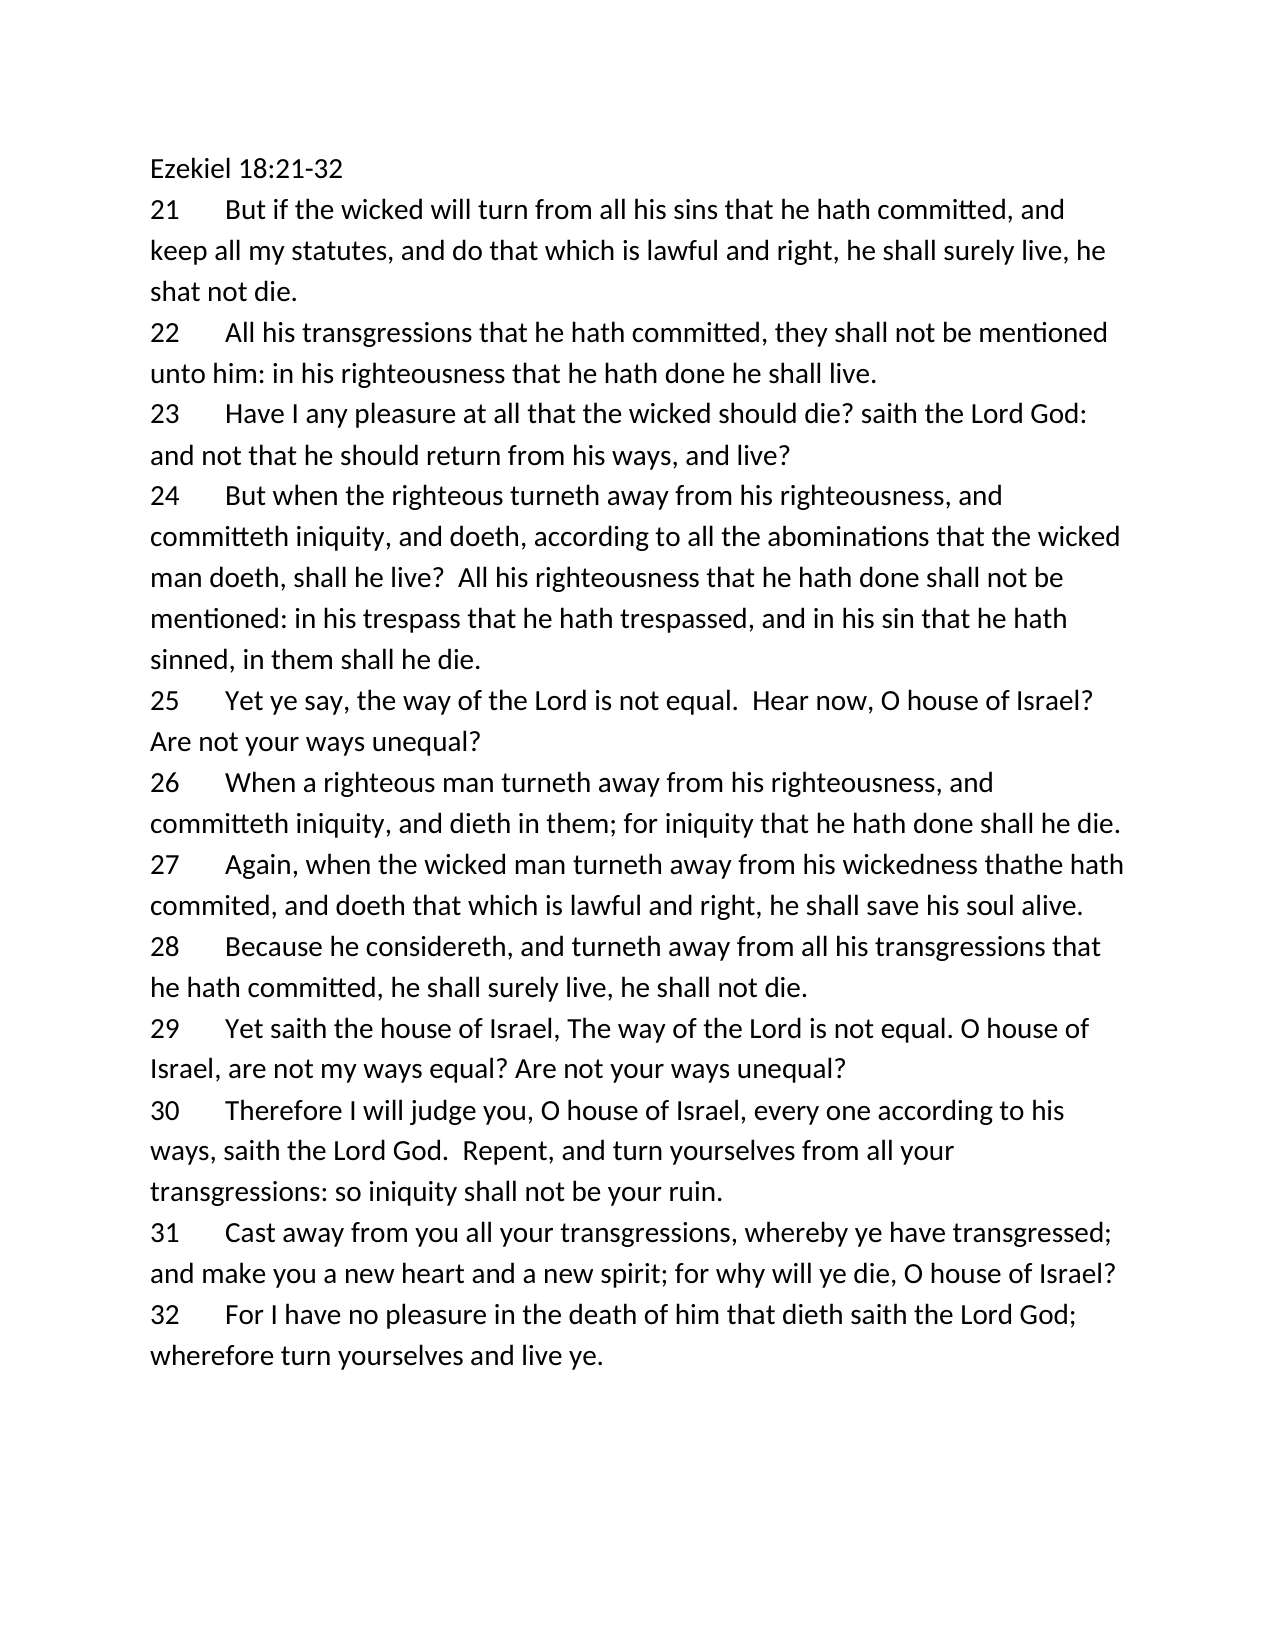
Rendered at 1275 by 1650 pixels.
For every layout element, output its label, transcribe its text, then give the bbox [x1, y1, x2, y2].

text 28 Because he considereth, and turneth away from all his transgressions that he hath committed, he shall surely live, he shall not die. [150, 928, 1125, 1004]
text 31 Cast away from you all your transgressions, whereby ye have transgressed; and make you a new heart and a new spirit; for why will ye die, O house of Israel? [150, 1214, 1125, 1291]
text 26 When a righteous man turneth away from his righteousness, and committeth iniquity, and dieth in them; for iniquity that he hath done shall he die. [150, 764, 1125, 841]
text 27 Again, when the wicked man turneth away from his wickedness thathe hath commited, and doeth that which is lawful and right, he shall save his soul alive. [150, 846, 1125, 922]
text 22 All his transgressions that he hath committed, they shall not be mentioned unto him: in his righteousness that he hath done he shall live. [150, 314, 1125, 390]
text 29 Yet saith the house of Israel, The way of the Lord is not equal. O house of Israel, are not my ways equal? Are not your ways unequal? [150, 1010, 1125, 1086]
text 32 For I have no pleasure in the death of him that dieth saith the Lord God; wherefore turn yourselves and live ye. [150, 1296, 1125, 1373]
text 30 Therefore I will judge you, O house of Israel, every one according to his ways, saith the Lord God. Repent, and turn yourselves from all your transgressions: so iniquity shall not be your ruin. [150, 1092, 1125, 1209]
text 24 But when the righteous turneth away from his righteousness, and committeth iniquity, and doeth, according to all the abominations that the wicked man doeth, shall he live? All his righteousness that he hath done shall not be mentioned: in his trespass that he hath trespassed, and in his sin that he hath sinned, in them shall he die. [150, 477, 1125, 677]
text 21 But if the wicked will turn from all his sins that he hath committed, and keep all my statutes, and do that which is lawful and right, he shall surely live, he shat not die. [150, 191, 1125, 308]
text 23 Have I any pleasure at all that the wicked should die? saith the Lord God: and not that he should return from his ways, and live? [150, 396, 1125, 472]
text 25 Yet ye say, the way of the Lord is not equal. Hear now, O house of Israel? Are not your ways unequal? [150, 682, 1125, 759]
text Ezekiel 18:21-32 [150, 150, 1125, 186]
